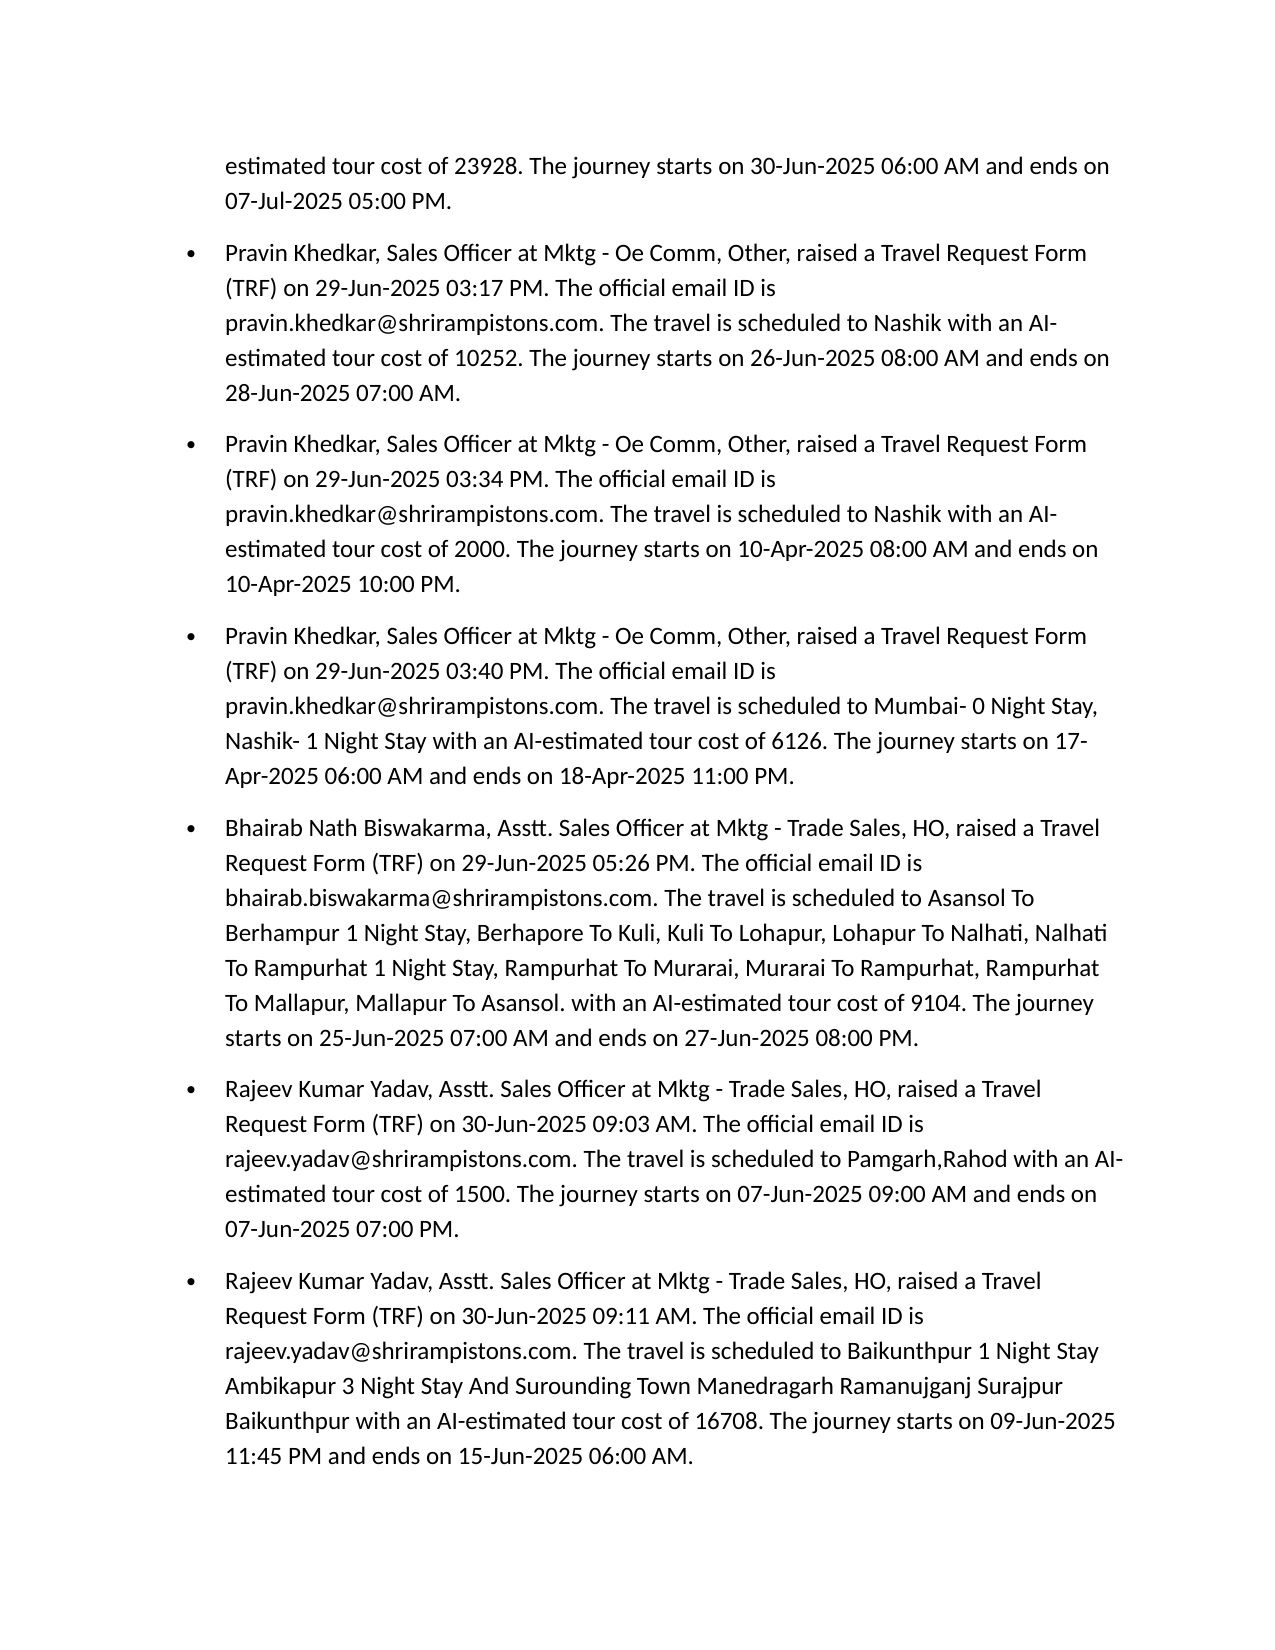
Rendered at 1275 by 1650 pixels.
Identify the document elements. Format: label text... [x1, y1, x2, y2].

list Pravin Khedkar, Sales Officer at Mktg - Oe Comm, Other, raised a Travel Request Form (TRF) on 29-Jun-2025 03:17 PM. The official email ID is pravin.khedkar@shrirampistons.com. The travel is scheduled to Nashik with an AI-estimated tour cost of 10252. The journey starts on 26-Jun-2025 08:00 AM and ends on 28-Jun-2025 07:00 AM. [187, 237, 1125, 407]
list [187, 150, 1125, 216]
list Rajeev Kumar Yadav, Asstt. Sales Officer at Mktg - Trade Sales, HO, raised a Travel Request Form (TRF) on 30-Jun-2025 09:11 AM. The official email ID is rajeev.yadav@shrirampistons.com. The travel is scheduled to Baikunthpur 1 Night Stay Ambikapur 3 Night Stay And Surounding Town Manedragarh Ramanujganj Surajpur Baikunthpur with an AI-estimated tour cost of 16708. The journey starts on 09-Jun-2025 11:45 PM and ends on 15-Jun-2025 06:00 AM. [187, 1265, 1125, 1471]
list Pravin Khedkar, Sales Officer at Mktg - Oe Comm, Other, raised a Travel Request Form (TRF) on 29-Jun-2025 03:40 PM. The official email ID is pravin.khedkar@shrirampistons.com. The travel is scheduled to Mumbai- 0 Night Stay, Nashik- 1 Night Stay with an AI-estimated tour cost of 6126. The journey starts on 17-Apr-2025 06:00 AM and ends on 18-Apr-2025 11:00 PM. [187, 620, 1125, 791]
list Rajeev Kumar Yadav, Asstt. Sales Officer at Mktg - Trade Sales, HO, raised a Travel Request Form (TRF) on 30-Jun-2025 09:03 AM. The official email ID is rajeev.yadav@shrirampistons.com. The travel is scheduled to Pamgarh,Rahod with an AI-estimated tour cost of 1500. The journey starts on 07-Jun-2025 09:00 AM and ends on 07-Jun-2025 07:00 PM. [187, 1073, 1125, 1244]
list Bhairab Nath Biswakarma, Asstt. Sales Officer at Mktg - Trade Sales, HO, raised a Travel Request Form (TRF) on 29-Jun-2025 05:26 PM. The official email ID is bhairab.biswakarma@shrirampistons.com. The travel is scheduled to Asansol To Berhampur 1 Night Stay, Berhapore To Kuli, Kuli To Lohapur, Lohapur To Nalhati, Nalhati To Rampurhat 1 Night Stay, Rampurhat To Murarai, Murarai To Rampurhat, Rampurhat To Mallapur, Mallapur To Asansol. with an AI-estimated tour cost of 9104. The journey starts on 25-Jun-2025 07:00 AM and ends on 27-Jun-2025 08:00 PM. [187, 812, 1125, 1052]
list Pravin Khedkar, Sales Officer at Mktg - Oe Comm, Other, raised a Travel Request Form (TRF) on 29-Jun-2025 03:34 PM. The official email ID is pravin.khedkar@shrirampistons.com. The travel is scheduled to Nashik with an AI-estimated tour cost of 2000. The journey starts on 10-Apr-2025 08:00 AM and ends on 10-Apr-2025 10:00 PM. [187, 428, 1125, 599]
